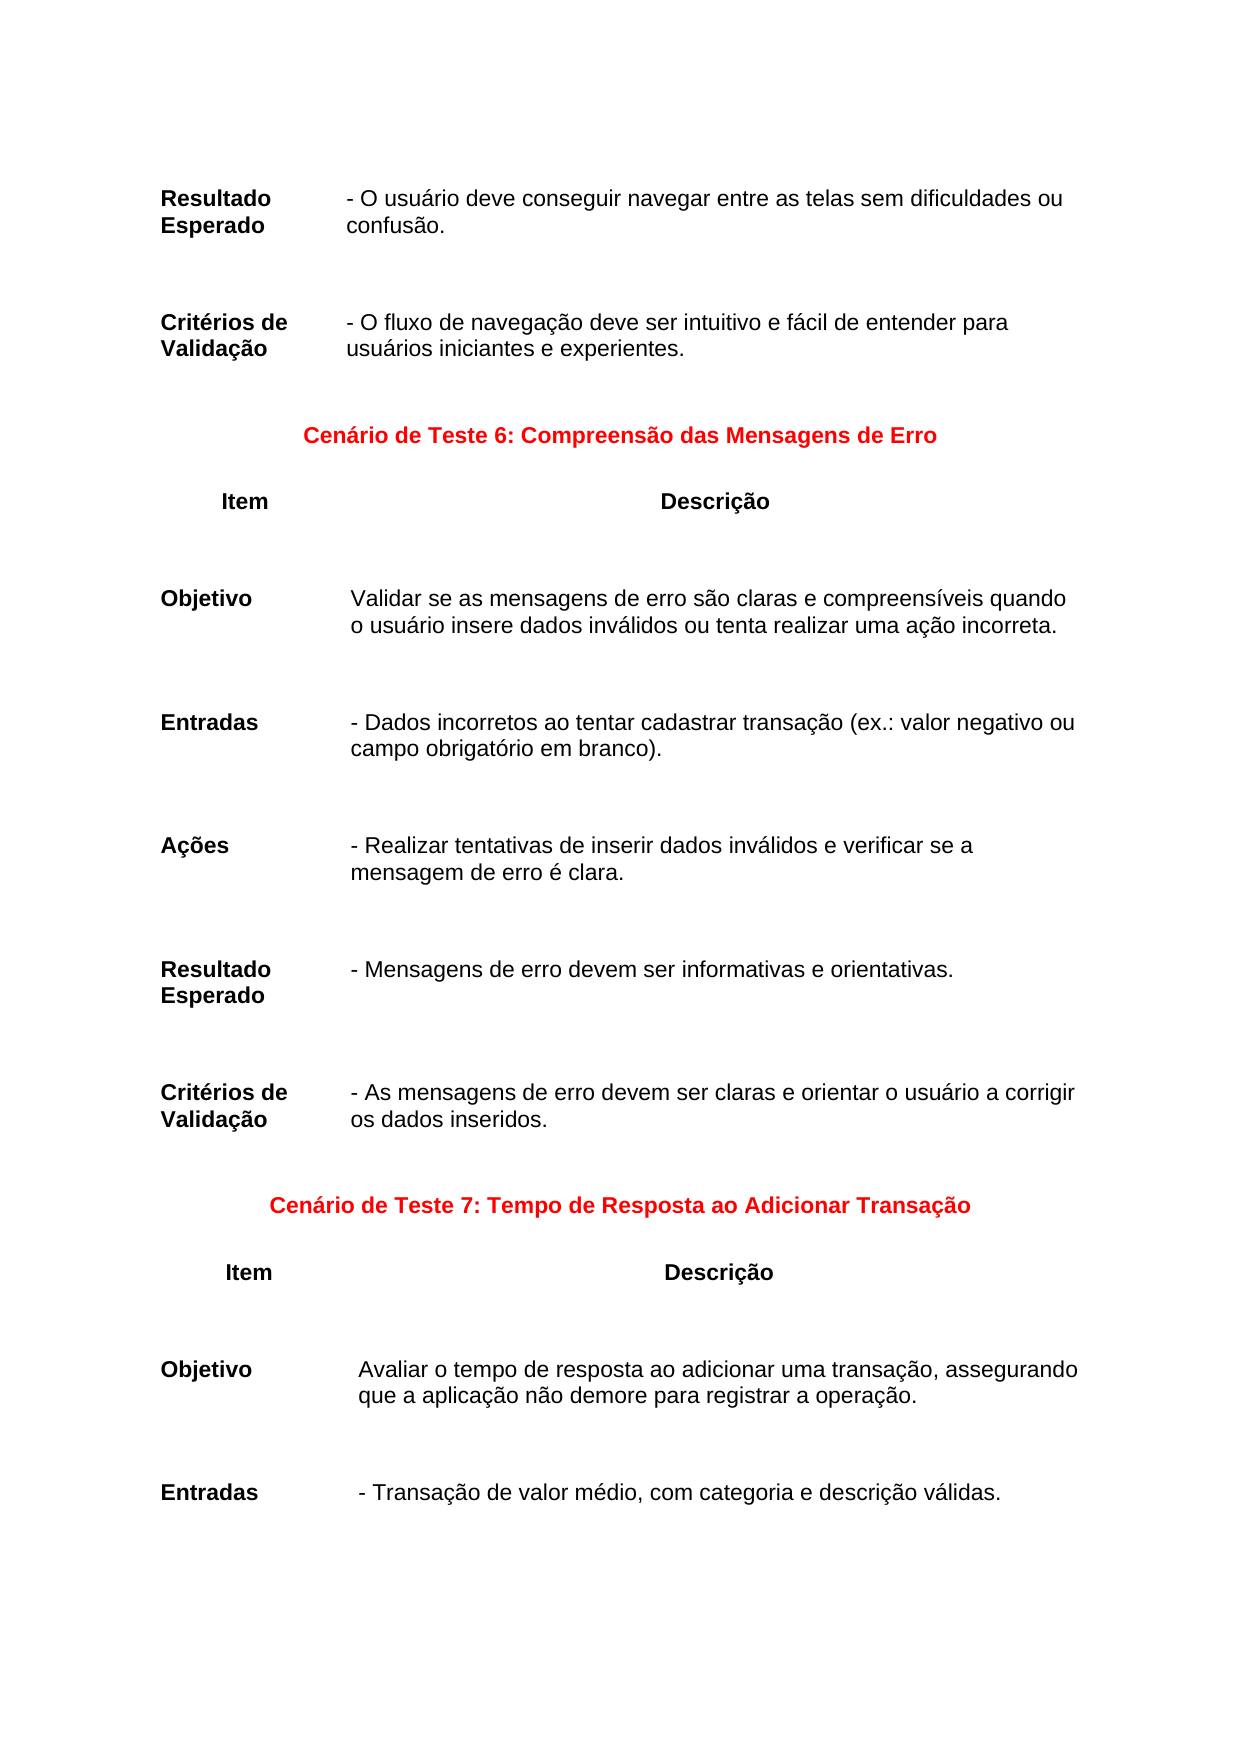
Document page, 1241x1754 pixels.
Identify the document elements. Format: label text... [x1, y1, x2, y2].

table_cell - Mensagens de erro devem ser informativas e orientativas. [340, 920, 1090, 1044]
table_cell Entradas [150, 673, 340, 797]
table_header Item [150, 453, 340, 550]
table_cell Critérios de Validação [150, 1044, 340, 1167]
table_cell - Transação de valor médio, com categoria e descrição válidas. [348, 1444, 1090, 1541]
table_cell Objetivo [150, 550, 340, 673]
table_cell - As mensagens de erro devem ser claras e orientar o usuário a corrigir os dados inseridos. [340, 1044, 1090, 1167]
subtitle Cenário de Teste 7: Tempo de Resposta ao Adicionar Transação [150, 1192, 1090, 1219]
table_cell Validar se as mensagens de erro são claras e compreensíveis quando o usuário insere dados inválidos ou tenta realizar uma ação incorreta. [340, 550, 1090, 673]
table_cell - O fluxo de navegação deve ser intuitivo e fácil de entender para usuários iniciantes e experientes. [336, 274, 1090, 397]
table_header Descrição [348, 1223, 1090, 1320]
table_header Item [150, 1223, 348, 1320]
table_cell Objetivo [150, 1320, 348, 1444]
table_cell - Dados incorretos ao tentar cadastrar transação (ex.: valor negativo ou campo obrigatório em branco). [340, 673, 1090, 797]
table_cell Resultado Esperado [150, 150, 336, 273]
table_cell Critérios de Validação [150, 274, 336, 397]
table_header Descrição [340, 453, 1090, 550]
table_cell Ações [150, 797, 340, 920]
table_cell Entradas [150, 1444, 348, 1541]
table_cell - O usuário deve conseguir navegar entre as telas sem dificuldades ou confusão. [336, 150, 1090, 273]
table_cell Avaliar o tempo de resposta ao adicionar uma transação, assegurando que a aplicação não demore para registrar a operação. [348, 1320, 1090, 1444]
subtitle Cenário de Teste 6: Compreensão das Mensagens de Erro [150, 422, 1090, 448]
table_cell - Realizar tentativas de inserir dados inválidos e verificar se a mensagem de erro é clara. [340, 797, 1090, 920]
table_cell Resultado Esperado [150, 920, 340, 1044]
